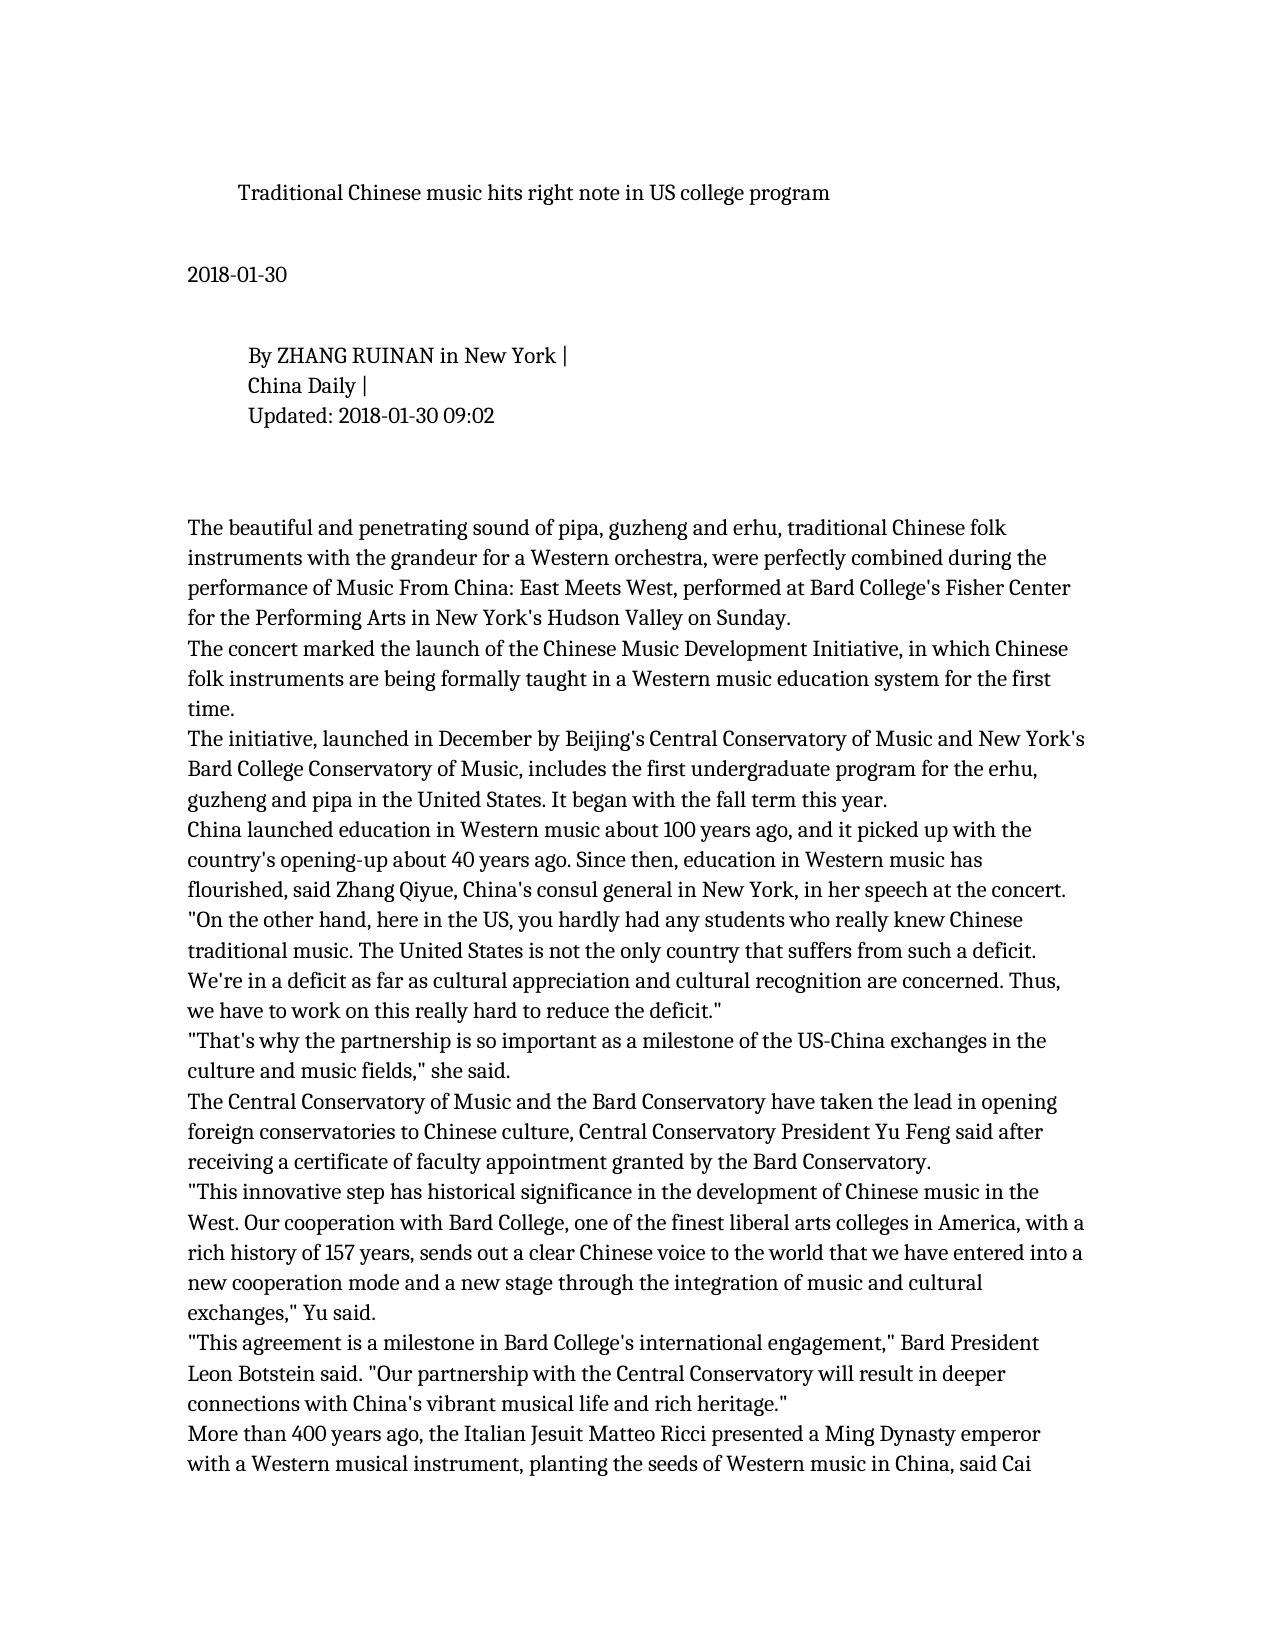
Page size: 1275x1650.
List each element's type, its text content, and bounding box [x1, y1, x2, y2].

text By ZHANG RUINAN in New York | China Daily | Updated: 2018-01-30 09:02 [187, 312, 1087, 460]
text Traditional Chinese music hits right note in US college program [187, 150, 1087, 237]
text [187, 484, 1087, 1477]
text 2018-01-30 [187, 261, 1087, 288]
